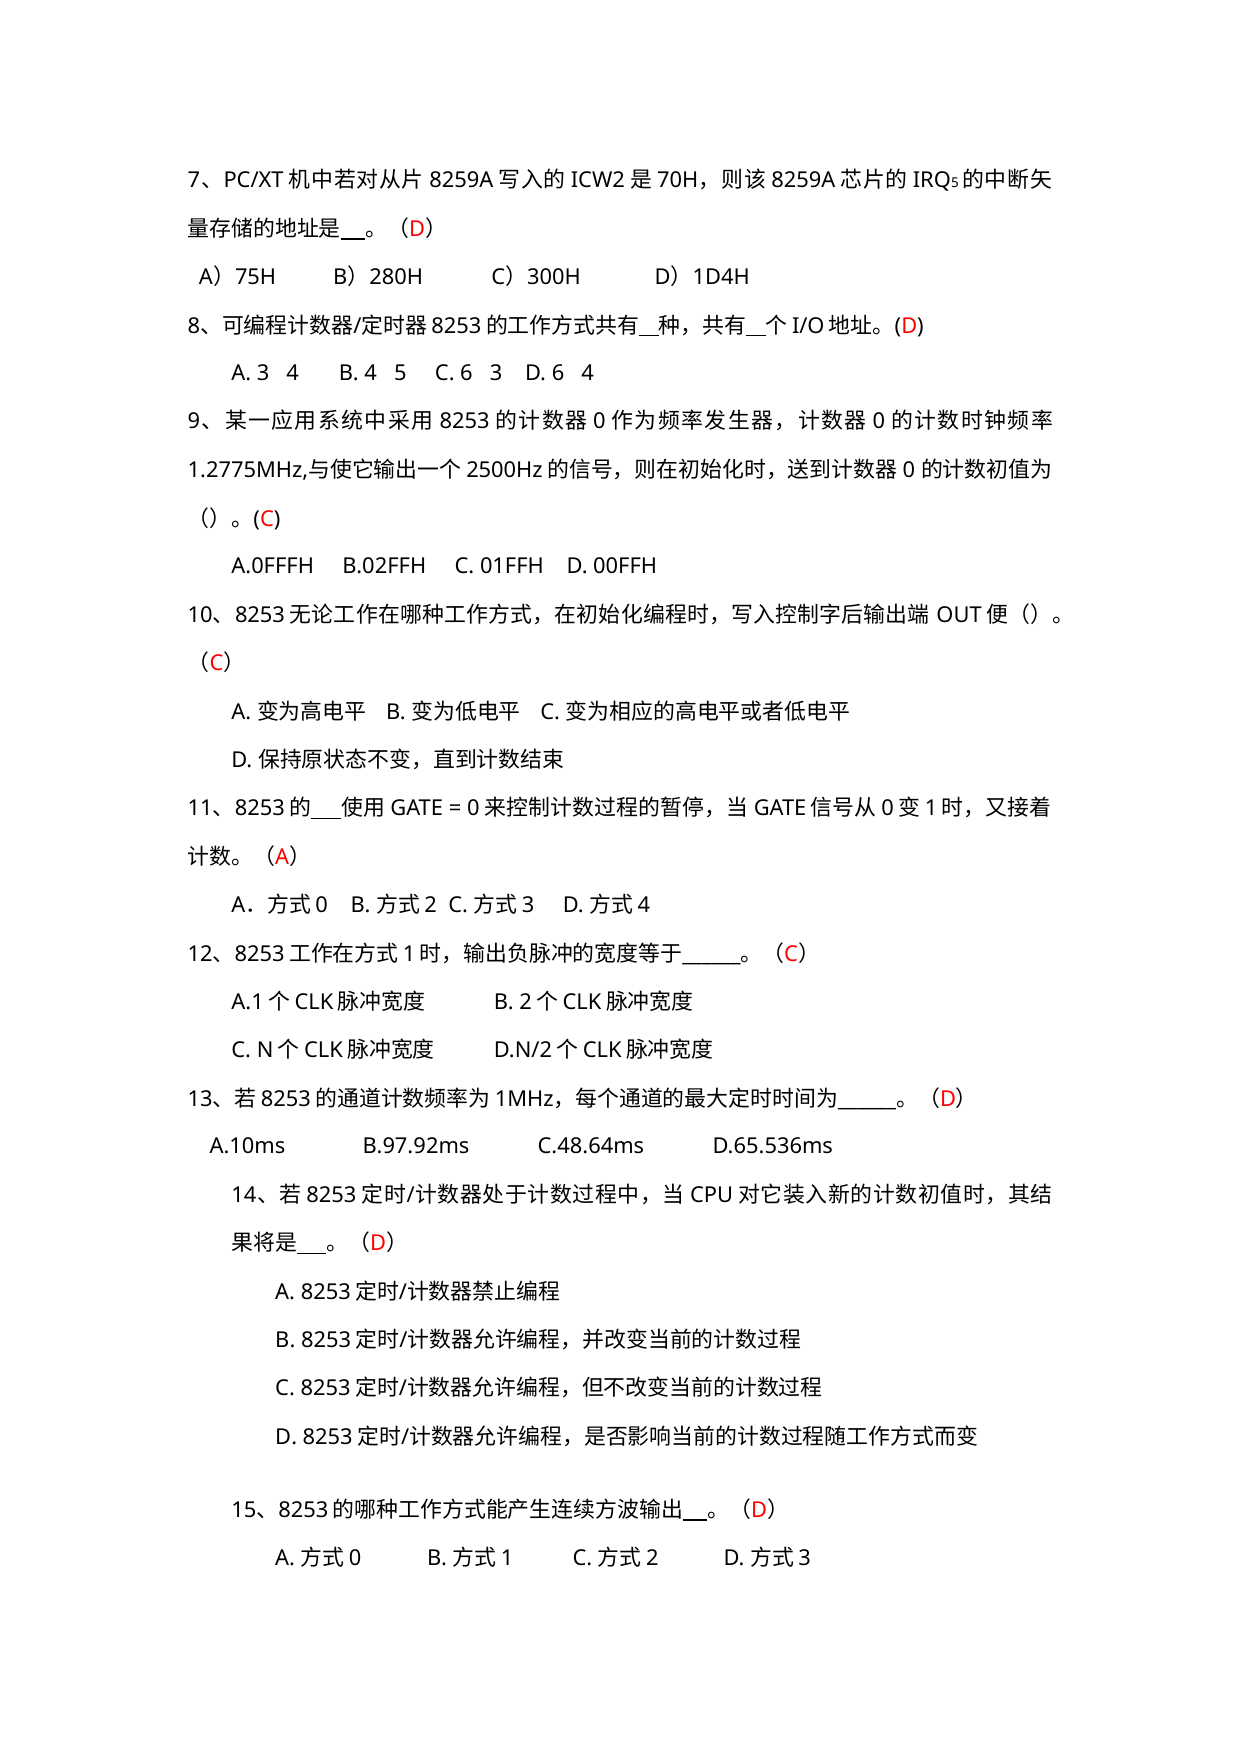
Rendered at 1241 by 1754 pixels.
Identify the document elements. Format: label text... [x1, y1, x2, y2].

text 7、PC/XT机中若对从片8259A写入的ICW2是70H，则该8259A芯片的IRQ5的中断矢量存储的地址是 。（D） [187, 162, 1053, 243]
text A. 3 4 B. 4 5 C. 6 3 D. 6 4 [187, 356, 1053, 388]
text D. 8253定时/计数器允许编程，是否影响当前的计数过程随工作方式而变 [187, 1418, 1053, 1451]
text A.0FFFH B.02FFH C. 01FFH D. 00FFH [187, 549, 1053, 581]
text D. 保持原状态不变，直到计数结束 [187, 742, 1053, 774]
text A．方式0 B. 方式2 C. 方式3 D. 方式4 [187, 887, 1053, 920]
text 12、8253工作在方式1时，输出负脉冲的宽度等于______。（C） [187, 936, 1053, 968]
text C. 8253定时/计数器允许编程，但不改变当前的计数过程 [187, 1370, 1053, 1402]
text 11、8253的 使用GATE = 0来控制计数过程的暂停，当GATE信号从0变1时，又接着计数。（A） [187, 790, 1053, 871]
text B. 8253定时/计数器允许编程，并改变当前的计数过程 [187, 1322, 1053, 1354]
text A. 变为高电平 B. 变为低电平 C. 变为相应的高电平或者低电平 [187, 693, 1053, 726]
text 13、若8253的通道计数频率为1MHz，每个通道的最大定时时间为______。（D） [187, 1081, 1053, 1113]
text 10、8253无论工作在哪种工作方式，在初始化编程时，写入控制字后输出端OUT便（）。（C） [187, 596, 1053, 678]
text 15、8253的哪种工作方式能产生连续方波输出 。（D） [187, 1492, 1054, 1524]
text 8、可编程计数器/定时器8253的工作方式共有 种，共有 个I/O地址。(D) [187, 307, 1053, 340]
text C. N个CLK脉冲宽度 D.N/2个CLK脉冲宽度 [187, 1032, 1053, 1065]
text A.1个CLK脉冲宽度 B. 2个CLK脉冲宽度 [187, 984, 1053, 1016]
text A.10ms B.97.92ms C.48.64ms D.65.536ms [187, 1129, 1053, 1161]
text A）75H B）280H C）300H D）1D4H [187, 259, 1053, 292]
text A. 8253定时/计数器禁止编程 [187, 1273, 1053, 1306]
text 9、某一应用系统中采用8253的计数器0作为频率发生器，计数器0的计数时钟频率1.2775MHz,与使它输出一个2500Hz的信号，则在初始化时，送到计数器0 的计数初值为（）。(C) [187, 403, 1053, 533]
text 14、若8253定时/计数器处于计数过程中，当CPU对它装入新的计数初值时，其结果将是 。（D） [231, 1176, 1053, 1257]
text A. 方式0 B. 方式1 C. 方式2 D. 方式3 [187, 1540, 1054, 1572]
